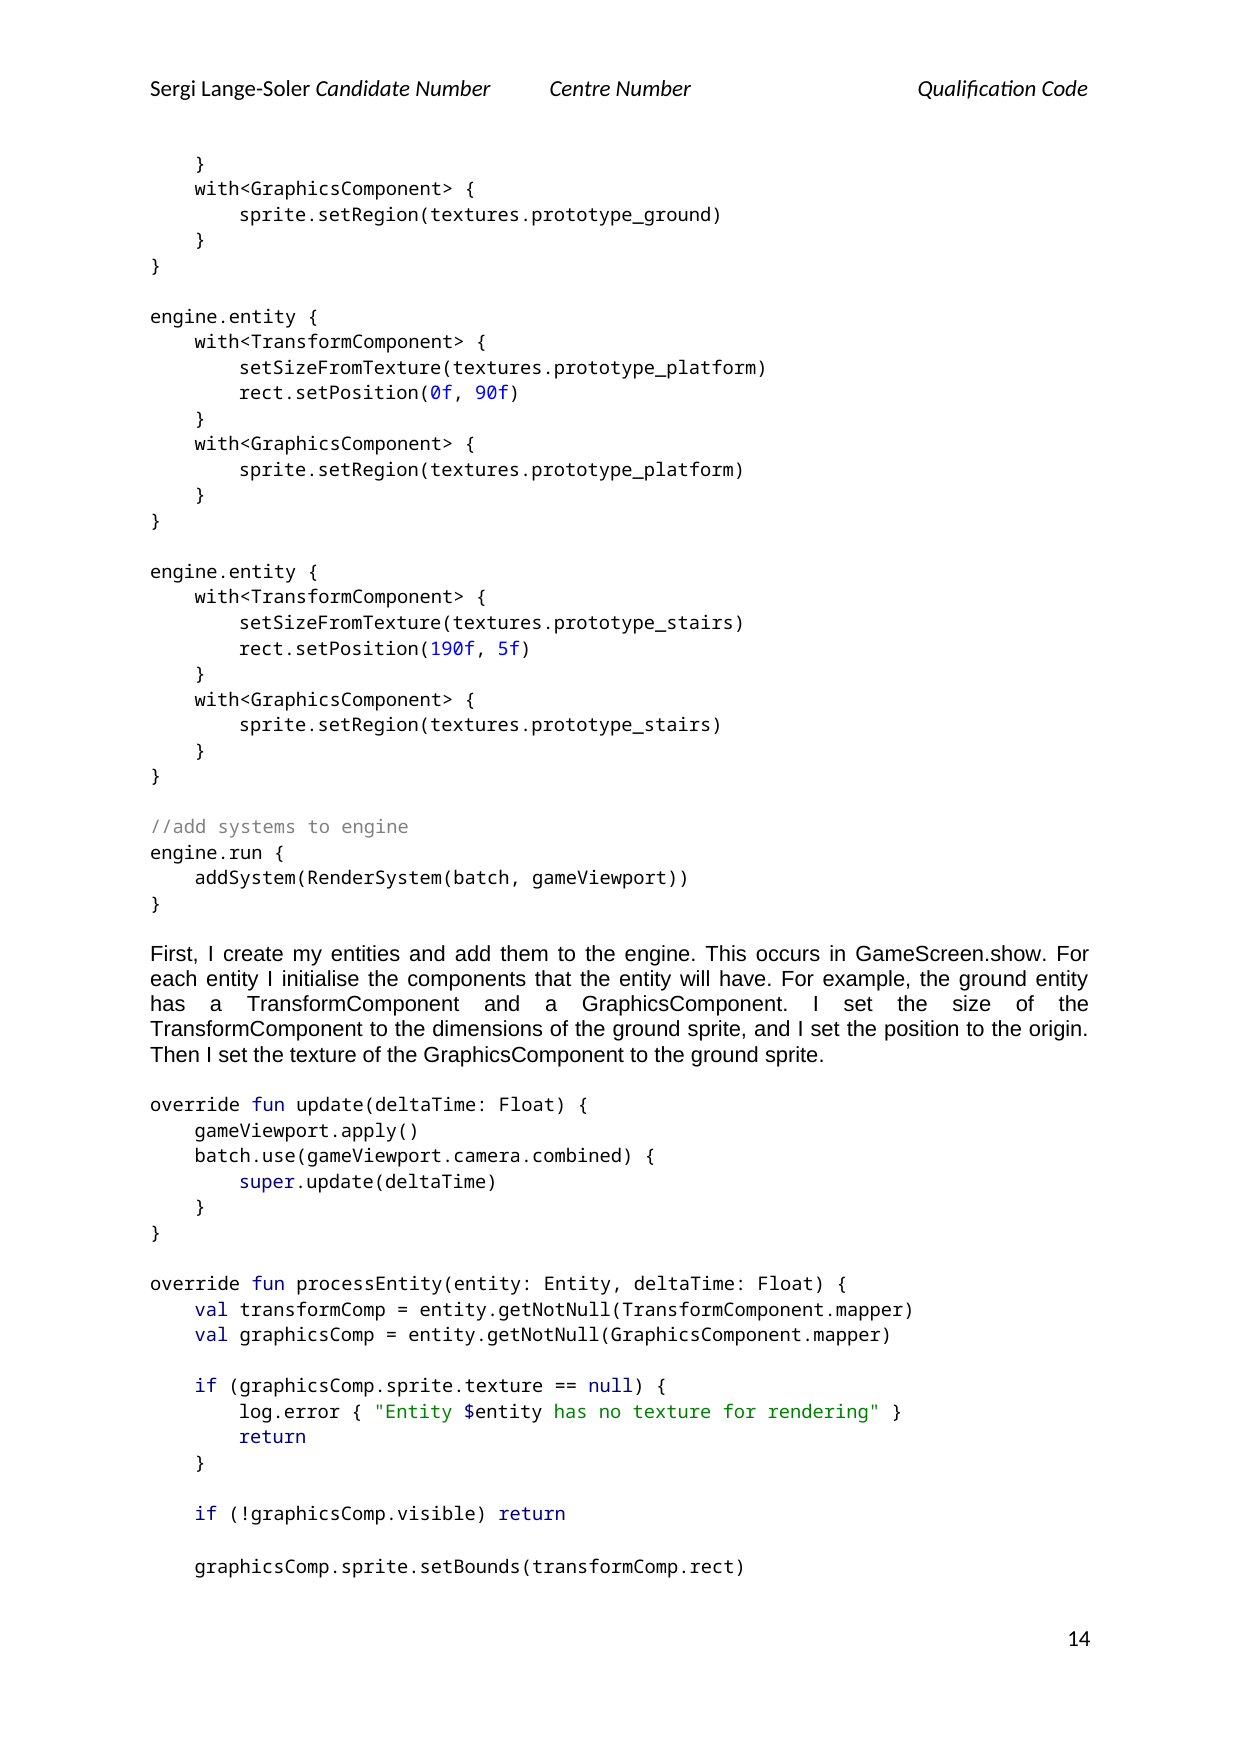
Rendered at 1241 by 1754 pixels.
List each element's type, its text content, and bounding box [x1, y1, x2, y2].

text with<GraphicsComponent> { [150, 431, 1090, 456]
text val transformComp = entity.getNotNull(TransformComponent.mapper) [150, 1296, 1090, 1321]
text } [150, 1194, 1090, 1219]
text addSystem(RenderSystem(batch, gameViewport)) [150, 864, 1090, 890]
text with<TransformComponent> { [150, 329, 1090, 354]
text } [150, 507, 1090, 533]
text } [150, 227, 1090, 252]
text rect.setPosition(0f, 90f) [150, 380, 1090, 405]
text } [150, 150, 1090, 176]
text sprite.setRegion(textures.prototype_stairs) [150, 711, 1090, 737]
text First, I create my entities and add them to the engine. This occurs in GameScreen.show. For each entity I initialise the components that the entity will have. For example, the ground entity has a TransformComponent and a GraphicsComponent. I set the size of the TransformComponent to the dimensions of the ground sprite, and I set the position to the origin. Then I set the texture of the GraphicsComponent to the ground sprite. [150, 941, 1090, 1067]
text log.error { "Entity $entity has no texture for rendering" } [150, 1398, 1090, 1423]
text override fun processEntity(entity: Entity, deltaTime: Float) { [150, 1270, 1090, 1296]
text } [150, 1219, 1090, 1245]
text engine.run { [150, 839, 1090, 864]
text } [150, 252, 1090, 278]
text super.update(deltaTime) [150, 1168, 1090, 1194]
text } [150, 762, 1090, 788]
text setSizeFromTexture(textures.prototype_stairs) [150, 609, 1090, 635]
text with<GraphicsComponent> { [150, 686, 1090, 711]
text sprite.setRegion(textures.prototype_platform) [150, 456, 1090, 482]
text if (graphicsComp.sprite.texture == null) { [150, 1372, 1090, 1398]
text return [150, 1423, 1090, 1449]
text with<TransformComponent> { [150, 584, 1090, 609]
text with<GraphicsComponent> { [150, 176, 1090, 201]
text } [150, 737, 1090, 762]
text setSizeFromTexture(textures.prototype_platform) [150, 354, 1090, 380]
text gameViewport.apply() [150, 1117, 1090, 1143]
text val graphicsComp = entity.getNotNull(GraphicsComponent.mapper) [150, 1321, 1090, 1347]
text engine.entity { [150, 558, 1090, 584]
text } [150, 482, 1090, 507]
text } [150, 660, 1090, 686]
text } [150, 890, 1090, 916]
text } [150, 405, 1090, 431]
text rect.setPosition(190f, 5f) [150, 635, 1090, 660]
text batch.use(gameViewport.camera.combined) { [150, 1143, 1090, 1168]
text } [150, 1449, 1090, 1474]
text sprite.setRegion(textures.prototype_ground) [150, 201, 1090, 227]
text graphicsComp.sprite.setBounds(transformComp.rect) [150, 1553, 1090, 1579]
text engine.entity { [150, 303, 1090, 329]
text //add systems to engine [150, 813, 1090, 839]
text if (!graphicsComp.visible) return [150, 1500, 1090, 1526]
text override fun update(deltaTime: Float) { [150, 1092, 1090, 1117]
